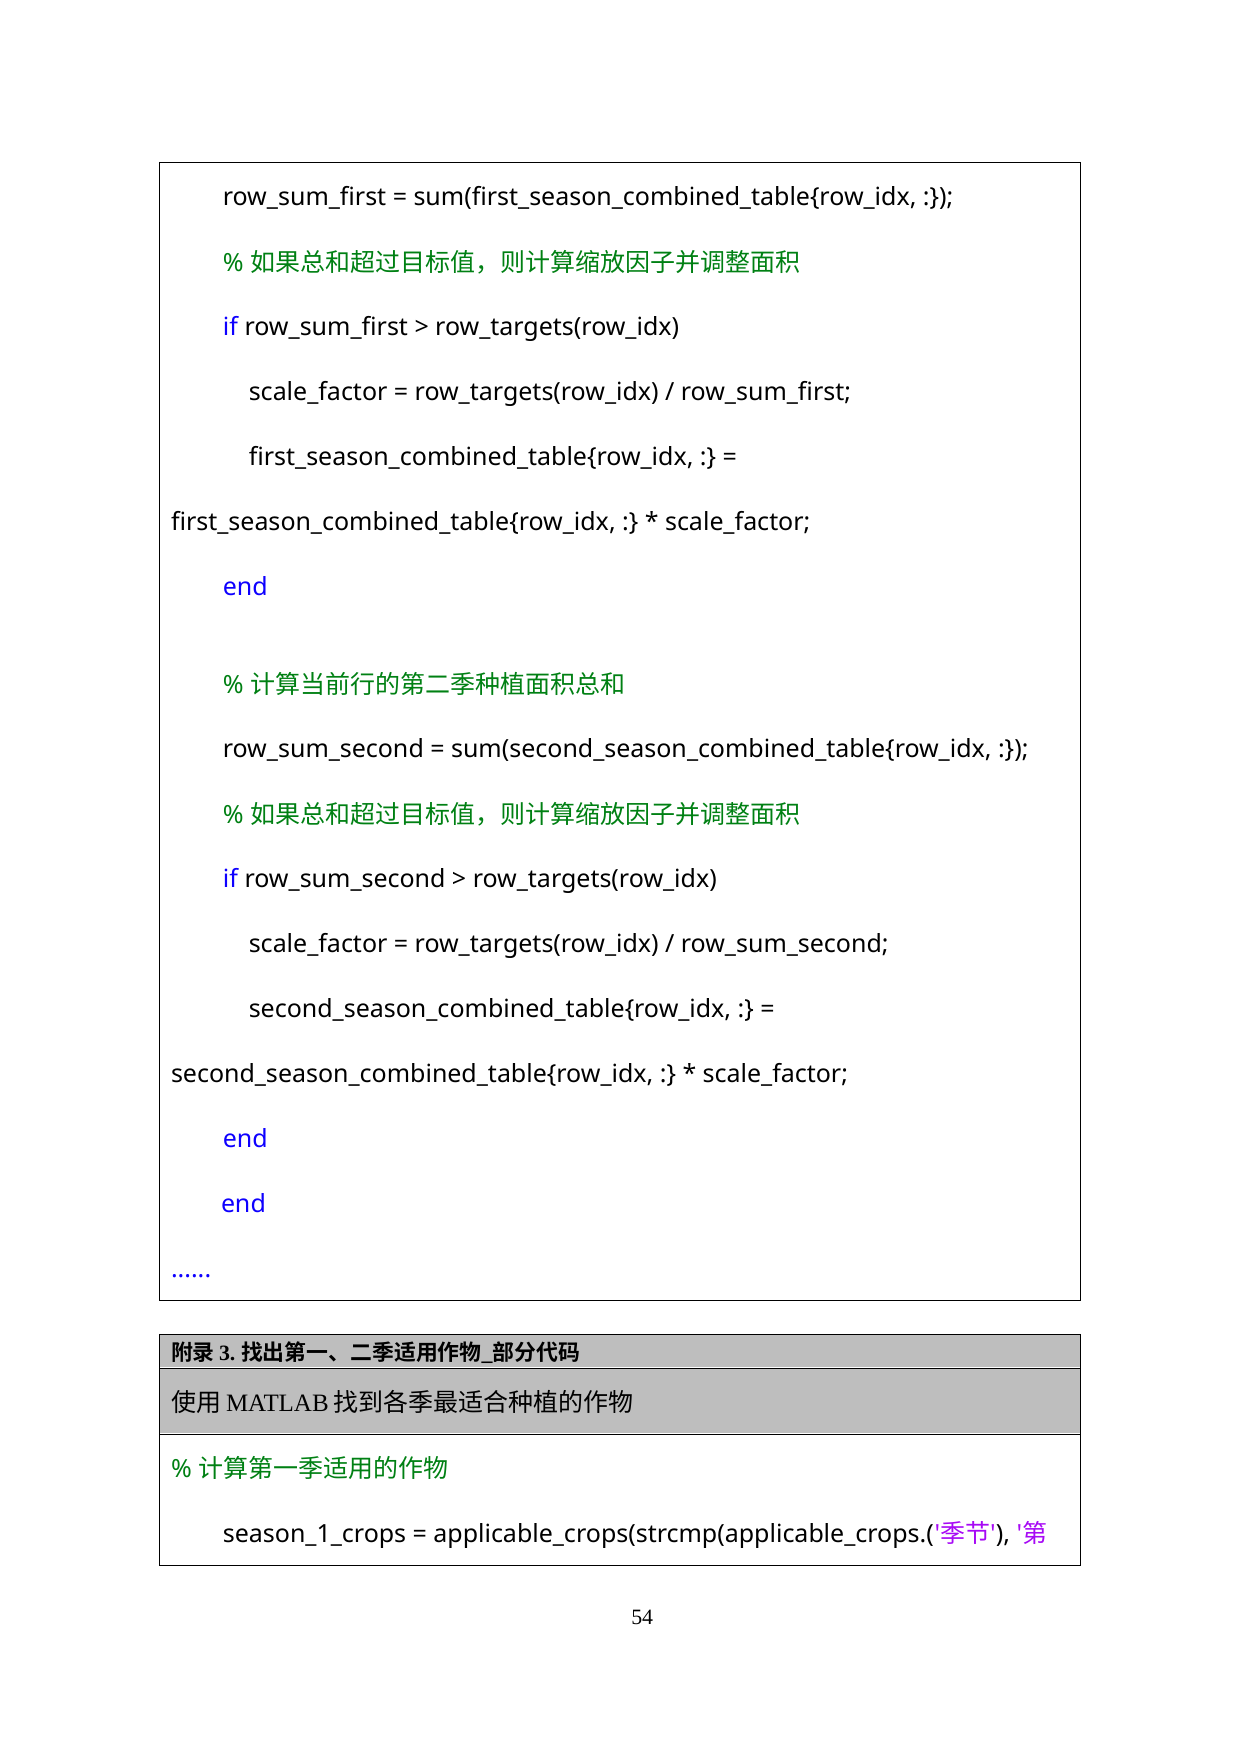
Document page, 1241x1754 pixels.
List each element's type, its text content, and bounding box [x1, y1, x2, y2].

table_header 附录3. 找出第一、二季适用作物_部分代码 [160, 1335, 1080, 1367]
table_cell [160, 1435, 1080, 1564]
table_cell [160, 163, 1080, 1300]
table_cell 使用MATLAB找到各季最适合种植的作物 [160, 1369, 1080, 1433]
